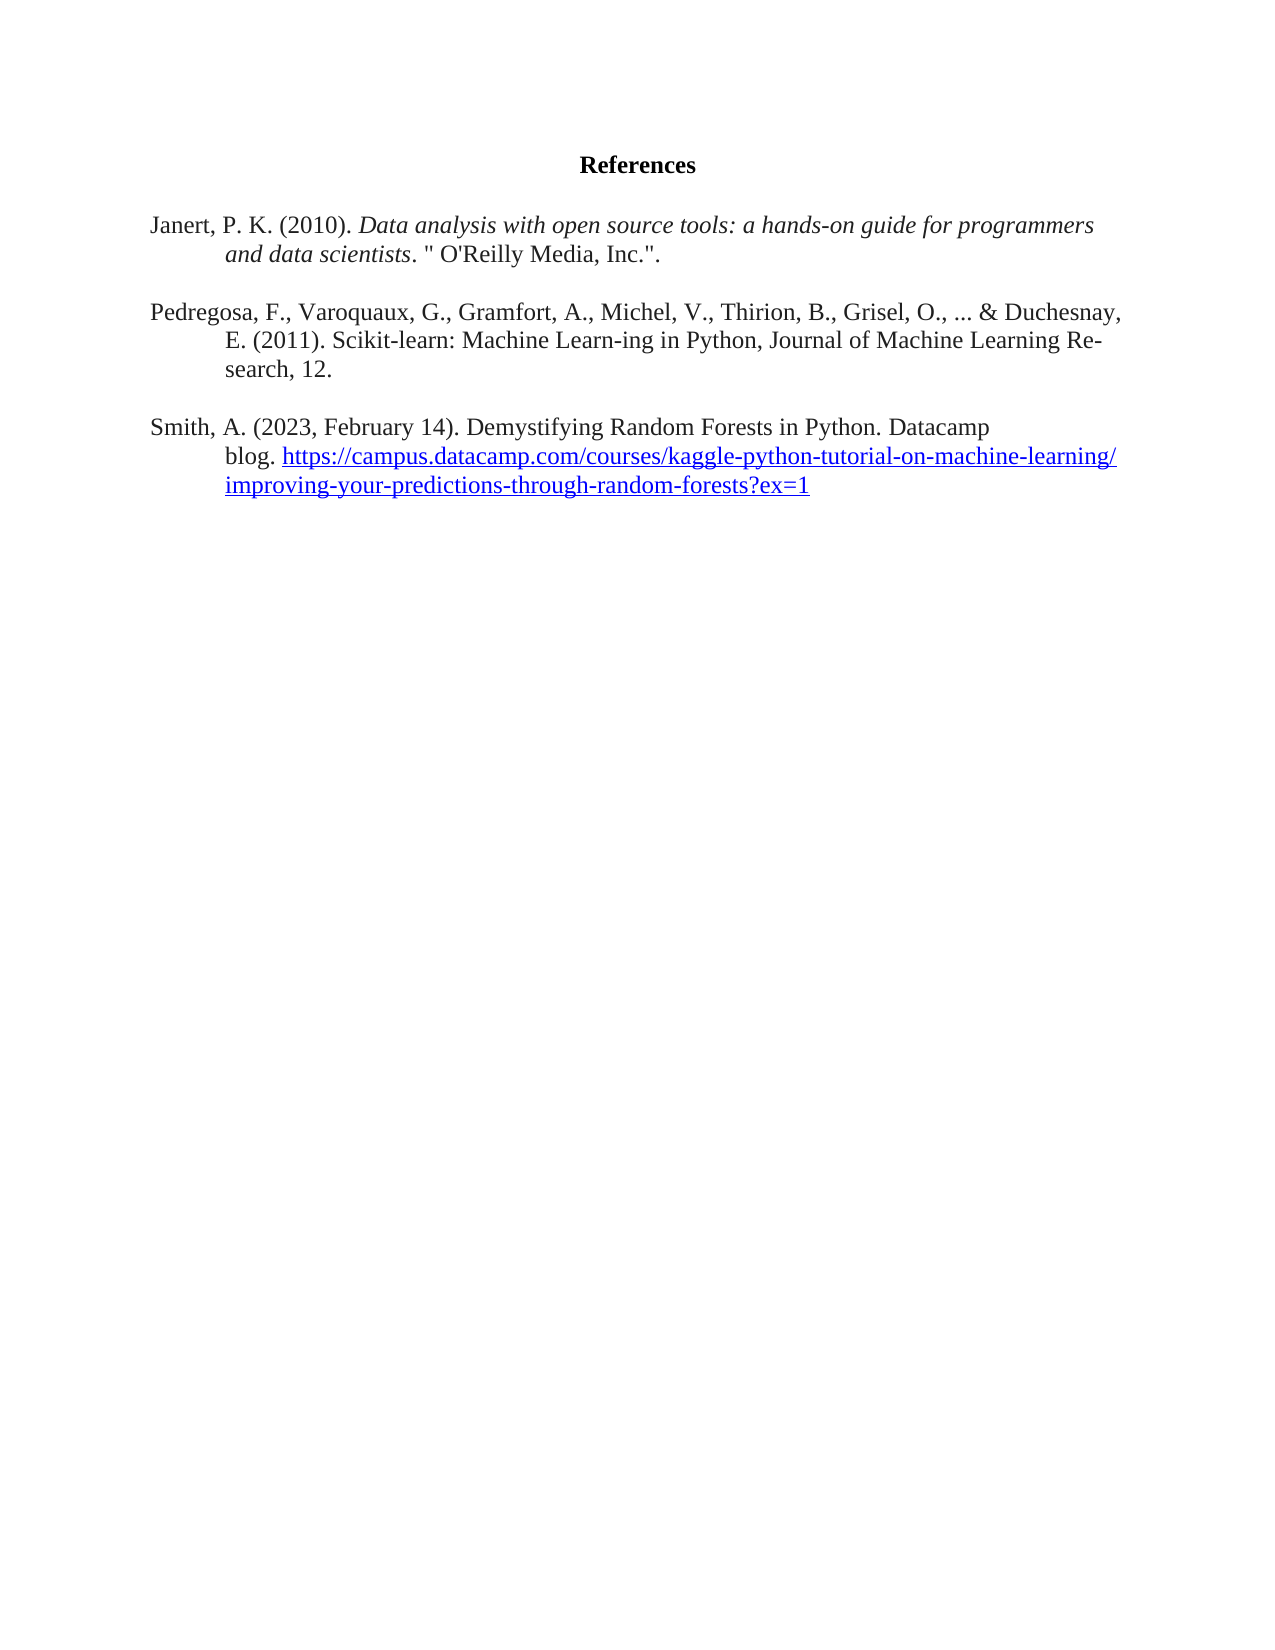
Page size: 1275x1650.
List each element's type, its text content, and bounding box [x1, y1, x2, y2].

text Pedregosa, F., Varoquaux, G., Gramfort, A., Michel, V., Thirion, B., Grisel, O., ... & Duchesnay, E. (2011). Scikit-learn: Machine Learn-ing in Python, Journal of Machine Learning Re-search, 12. [150, 297, 1125, 383]
text References [150, 150, 1125, 179]
text Smith, A. (2023, February 14). Demystifying Random Forests in Python. Datacamp blog. https://campus.datacamp.com/courses/kaggle-python-tutorial-on-machine-learning/improving-your-predictions-through-random-forests?ex=1 [150, 412, 1125, 498]
text Janert, P. K. (2010). Data analysis with open source tools: a hands-on guide for programmers and data scientists. " O'Reilly Media, Inc.". [150, 210, 1125, 268]
